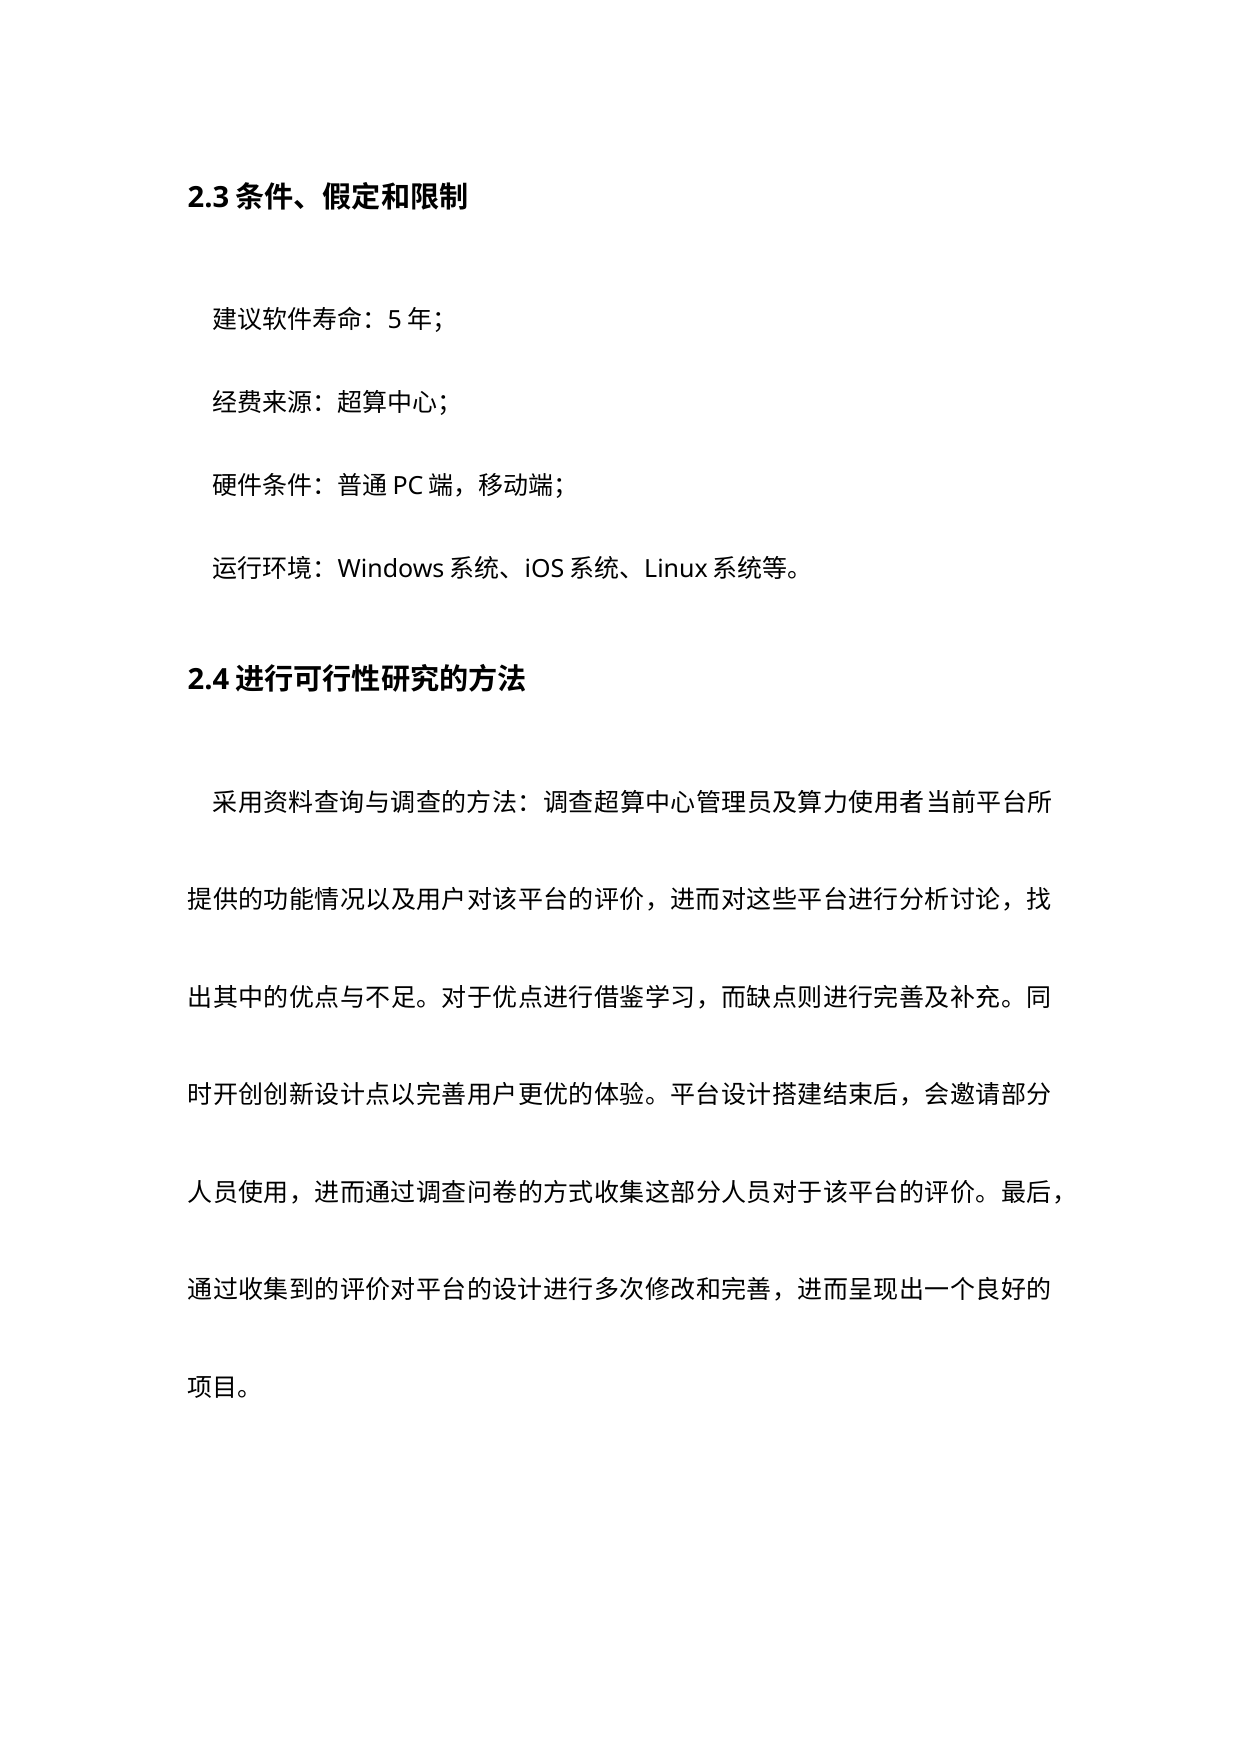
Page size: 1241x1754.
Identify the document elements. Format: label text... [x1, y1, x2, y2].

text 建议软件寿命：5年； [187, 285, 1053, 350]
text 采用资料查询与调查的方法：调查超算中心管理员及算力使用者当前平台所提供的功能情况以及用户对该平台的评价，进而对这些平台进行分析讨论，找出其中的优点与不足。对于优点进行借鉴学习，而缺点则进行完善及补充。同时开创创新设计点以完善用户更优的体验。平台设计搭建结束后，会邀请部分人员使用，进而通过调查问卷的方式收集这部分人员对于该平台的评价。最后，通过收集到的评价对平台的设计进行多次修改和完善，进而呈现出一个良好的项目。 [187, 768, 1053, 1418]
subtitle 2.4进行可行性研究的方法 [187, 644, 1053, 709]
text 经费来源：超算中心； [187, 368, 1053, 433]
text 运行环境：Windows系统、iOS系统、Linux系统等。 [187, 534, 1053, 599]
text 硬件条件：普通PC端，移动端； [187, 451, 1053, 516]
subtitle 2.3条件、假定和限制 [187, 162, 1053, 227]
